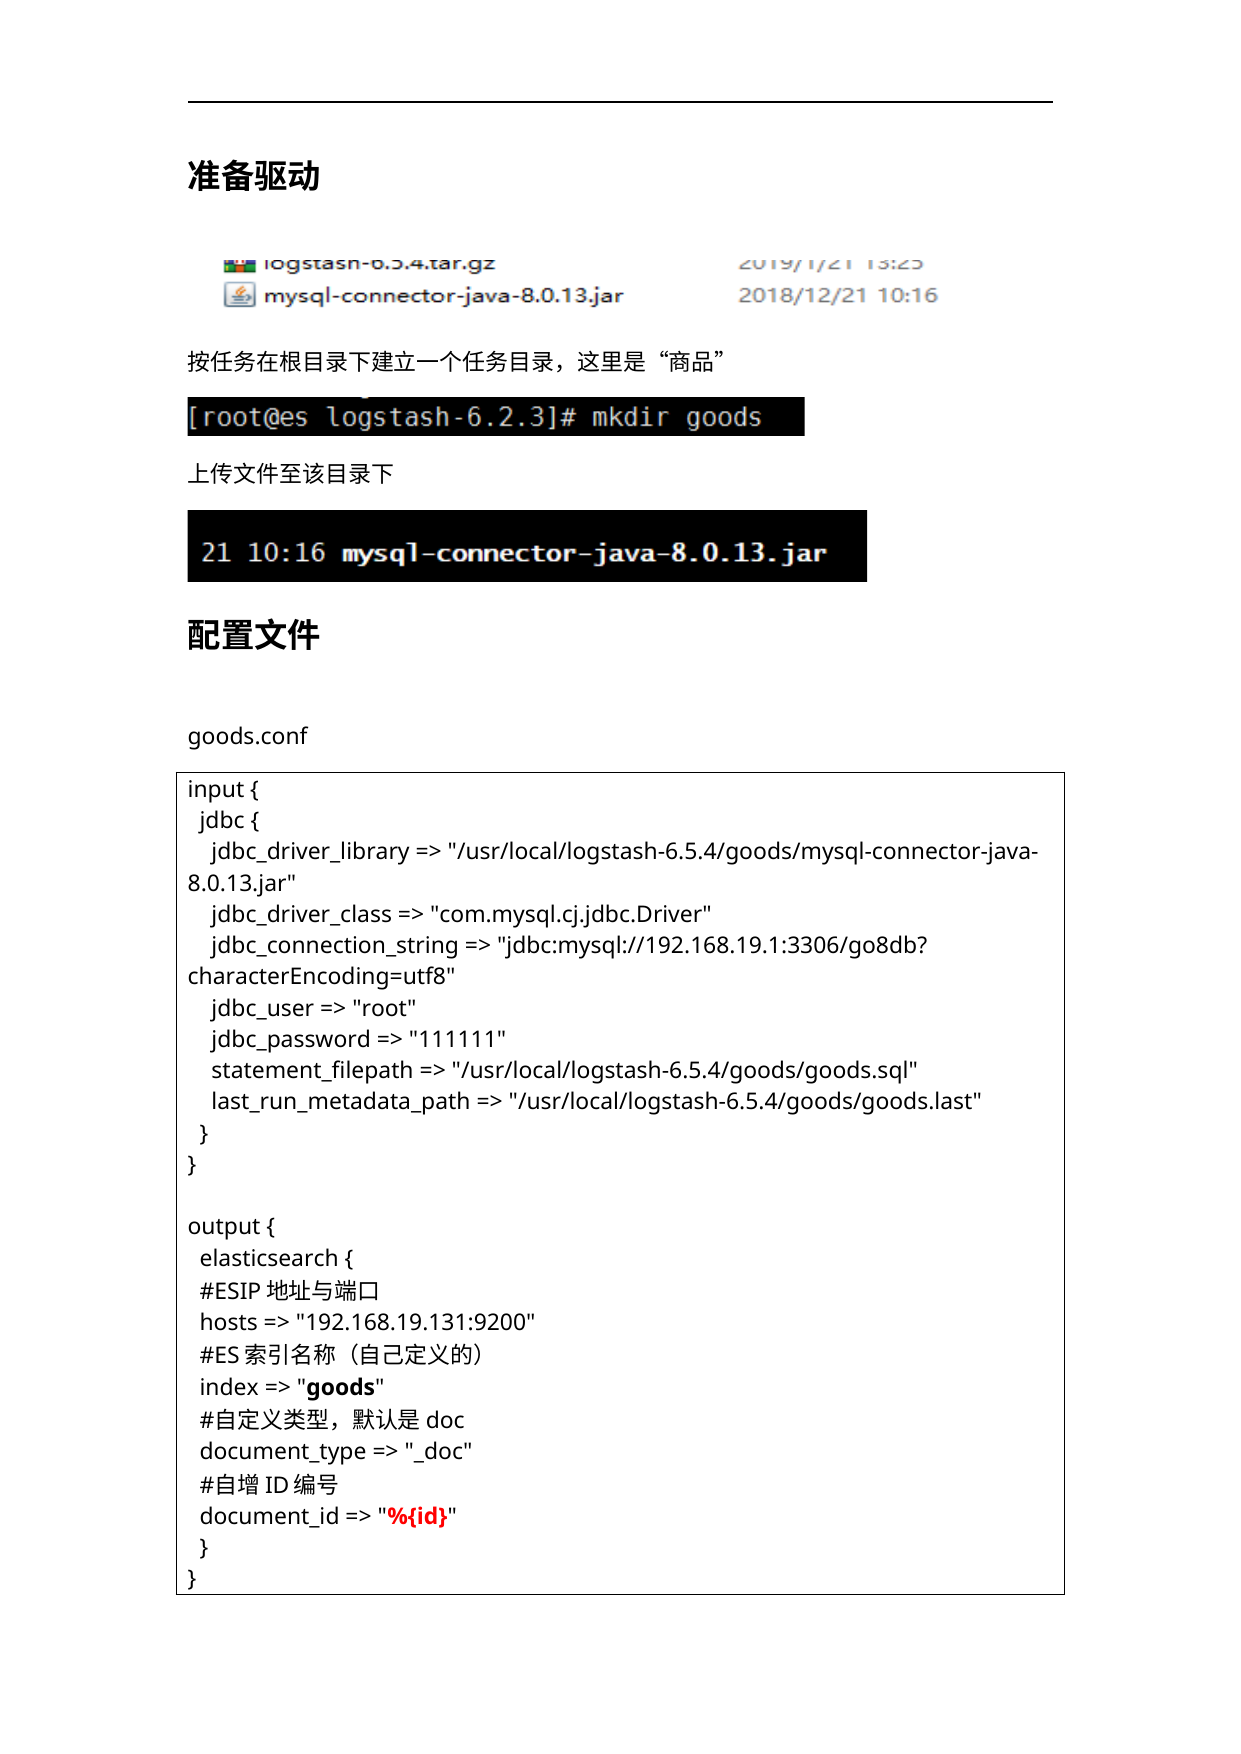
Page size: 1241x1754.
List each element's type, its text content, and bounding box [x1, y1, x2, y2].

picture [187, 397, 805, 436]
subtitle 准备驱动 [187, 150, 1053, 198]
text 上传文件至该目录下 [187, 456, 1053, 489]
subtitle 配置文件 [187, 609, 1053, 657]
picture [187, 260, 972, 323]
picture [187, 510, 868, 582]
text 按任务在根目录下建立一个任务目录，这里是“商品” [187, 344, 1053, 377]
text goods.conf [187, 719, 1053, 751]
table_header input { jdbc { jdbc_driver_library => "/usr/local/logstash-6.5.4/goods/mysql-connector-java-8.0.13.jar" jdbc_driver_class => "com.mysql.cj.jdbc.Driver" jdbc_connection_string => "jdbc:mysql://192.168.19.1:3306/go8db?characterEncoding=utf8" jdbc_user => "root" jdbc_password => "111111" statement_filepath => "/usr/local/logstash-6.5.4/goods/goods.sql" last_run_metadata_path => "/usr/local/logstash-6.5.4/goods/goods.last" } } output { elasticsearch { #ESIP地址与端口 hosts => "192.168.19.131:9200" #ES索引名称（自己定义的） index => "goods" #自定义类型，默认是 doc document_type => "_doc" #自增ID编号 document_id => "%{id}" } } [177, 773, 1064, 1593]
